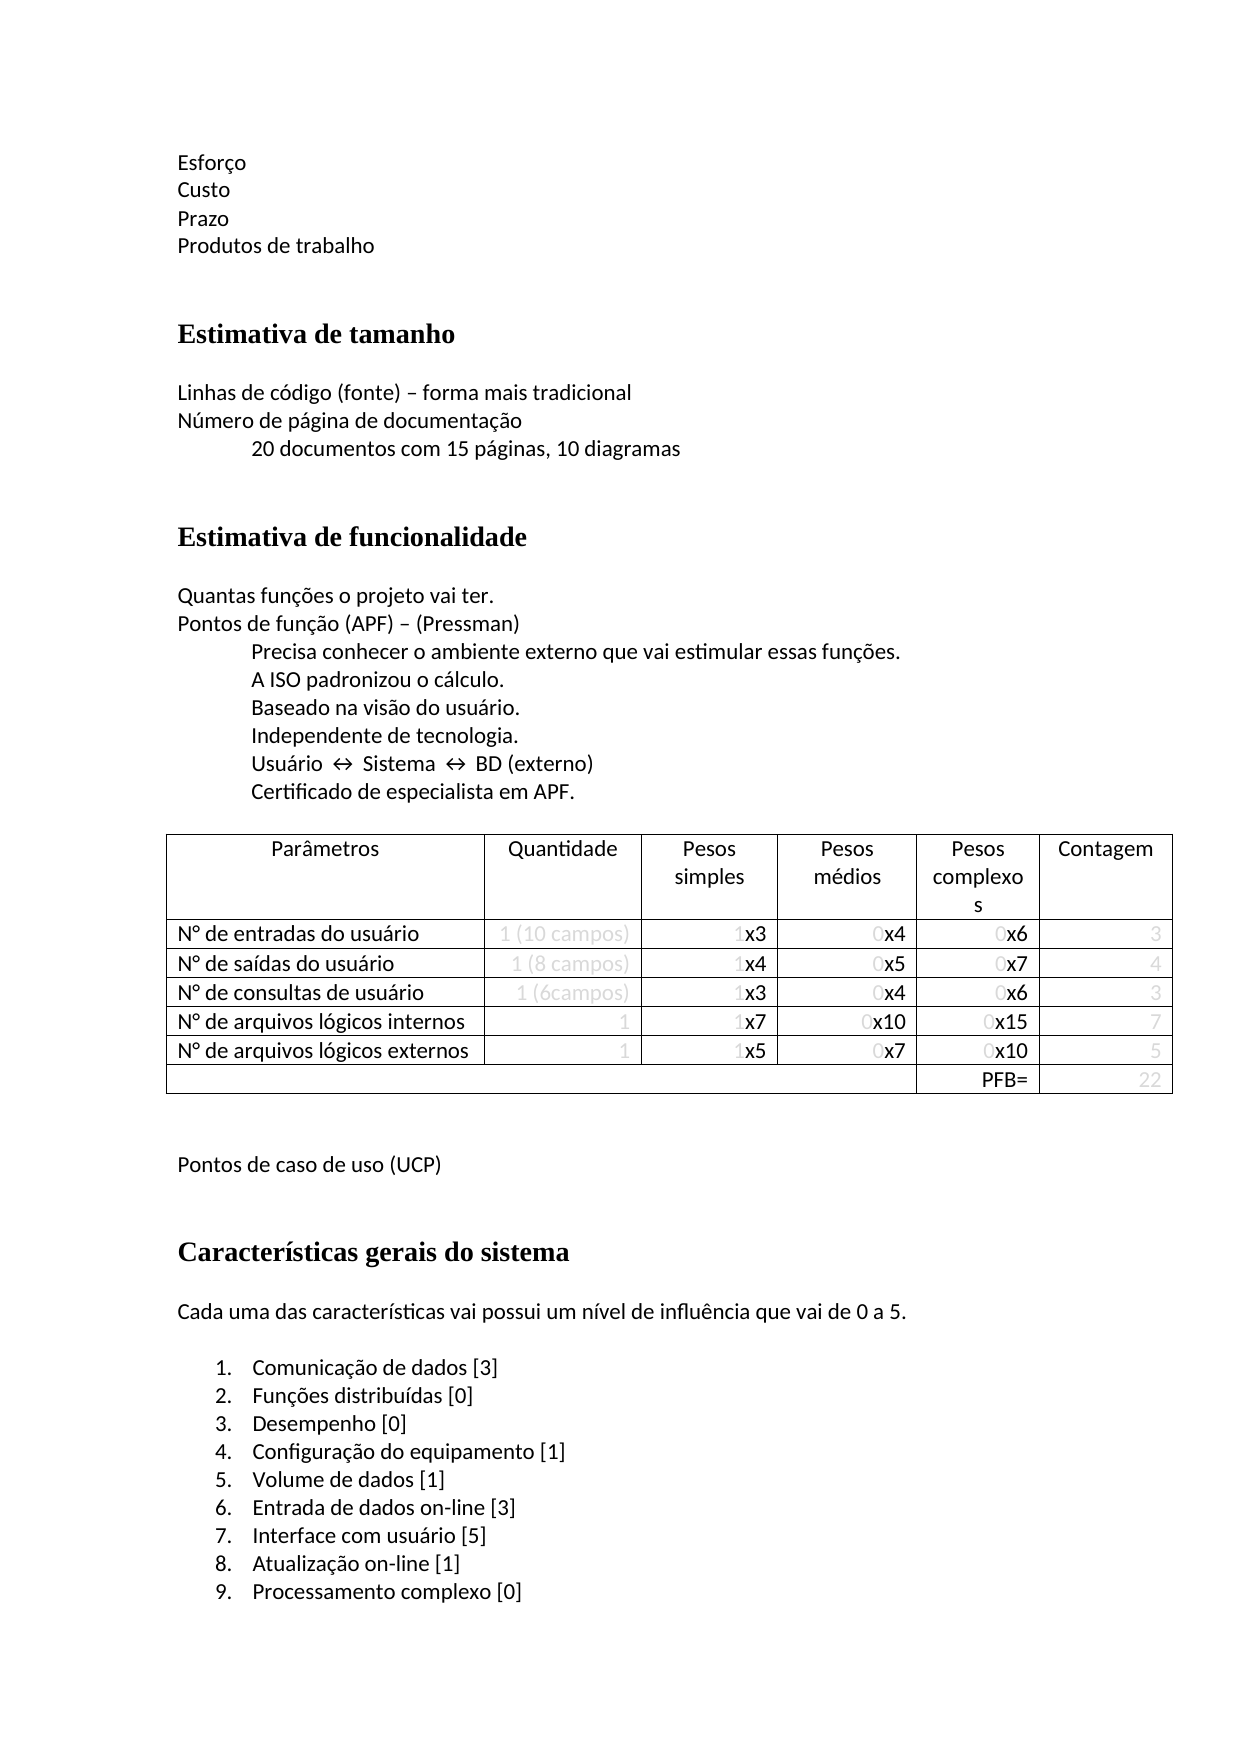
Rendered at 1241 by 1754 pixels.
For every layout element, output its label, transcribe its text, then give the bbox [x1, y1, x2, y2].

table_cell 1x4 [642, 949, 777, 977]
table_cell 0x4 [778, 920, 916, 948]
table_cell 1 (8 campos) [485, 949, 641, 977]
text Certificado de especialista em APF. [177, 777, 1063, 805]
list Interface com usuário [5] [215, 1521, 1063, 1549]
text Número de página de documentação [177, 406, 1063, 434]
subtitle Características gerais do sistema [177, 1235, 1063, 1268]
table_cell 0x7 [917, 949, 1039, 977]
table_cell 1 (6campos) [485, 978, 641, 1006]
table_cell N° de consultas de usuário [167, 978, 484, 1006]
table_cell 3 [1040, 978, 1172, 1006]
table_header Parâmetros [167, 835, 484, 918]
table_cell N° de saídas do usuário [167, 949, 484, 977]
table_cell 7 [1040, 1007, 1172, 1035]
table_cell 3 [1040, 920, 1172, 948]
list Entrada de dados on-line [3] [215, 1493, 1063, 1521]
list Funções distribuídas [0] [215, 1381, 1063, 1409]
text Prazo [177, 204, 1063, 232]
table_cell [167, 1065, 916, 1093]
table_cell 0x5 [778, 949, 916, 977]
table_header Pesos médios [778, 835, 916, 918]
text Pontos de função (APF) – (Pressman) [177, 609, 1063, 637]
table_cell N° de arquivos lógicos externos [167, 1036, 484, 1064]
table_cell 0x4 [778, 978, 916, 1006]
text Produtos de trabalho [177, 232, 1063, 260]
table_cell 1x5 [642, 1036, 777, 1064]
table_header Pesos simples [642, 835, 777, 918]
table_cell 0x7 [778, 1036, 916, 1064]
list Comunicação de dados [3] [215, 1353, 1063, 1381]
table_cell 1x7 [642, 1007, 777, 1035]
table_cell 0x6 [917, 978, 1039, 1006]
subtitle Estimativa de tamanho [177, 317, 1063, 349]
table_cell 0x6 [917, 920, 1039, 948]
text Esforço [177, 148, 1063, 176]
list Atualização on-line [1] [215, 1549, 1063, 1577]
table_cell 0x15 [917, 1007, 1039, 1035]
list Volume de dados [1] [215, 1465, 1063, 1493]
text 20 documentos com 15 páginas, 10 diagramas [177, 434, 1063, 462]
table_cell 1x3 [642, 920, 777, 948]
table_cell 1 (10 campos) [485, 920, 641, 948]
list Desempenho [0] [215, 1409, 1063, 1437]
table_cell 4 [1040, 949, 1172, 977]
text A ISO padronizou o cálculo. [177, 665, 1063, 693]
table_cell 5 [1040, 1036, 1172, 1064]
text Pontos de caso de uso (UCP) [177, 1150, 1063, 1178]
table_cell N° de arquivos lógicos internos [167, 1007, 484, 1035]
text Precisa conhecer o ambiente externo que vai estimular essas funções. [177, 637, 1063, 665]
table_cell 1 [485, 1007, 641, 1035]
table_cell 0x10 [917, 1036, 1039, 1064]
table_cell 1x3 [642, 978, 777, 1006]
table_header Quantidade [485, 835, 641, 918]
text Quantas funções o projeto vai ter. [177, 581, 1063, 609]
subtitle Estimativa de funcionalidade [177, 520, 1063, 552]
text Baseado na visão do usuário. [177, 693, 1063, 721]
list Processamento complexo [0] [215, 1577, 1063, 1605]
table_cell 22 [1040, 1065, 1172, 1093]
table_cell 1 [485, 1036, 641, 1064]
text Independente de tecnologia. [177, 721, 1063, 749]
table_header Pesos complexos [917, 835, 1039, 918]
list Configuração do equipamento [1] [215, 1437, 1063, 1465]
text Usuário ↔ Sistema ↔ BD (externo) [177, 749, 1063, 777]
table_cell 0x10 [778, 1007, 916, 1035]
text Linhas de código (fonte) – forma mais tradicional [177, 378, 1063, 406]
table_cell N° de entradas do usuário [167, 920, 484, 948]
table_header Contagem [1040, 835, 1172, 918]
text Custo [177, 176, 1063, 204]
table_cell PFB= [917, 1065, 1039, 1093]
text Cada uma das características vai possui um nível de influência que vai de 0 a 5. [177, 1297, 1063, 1325]
